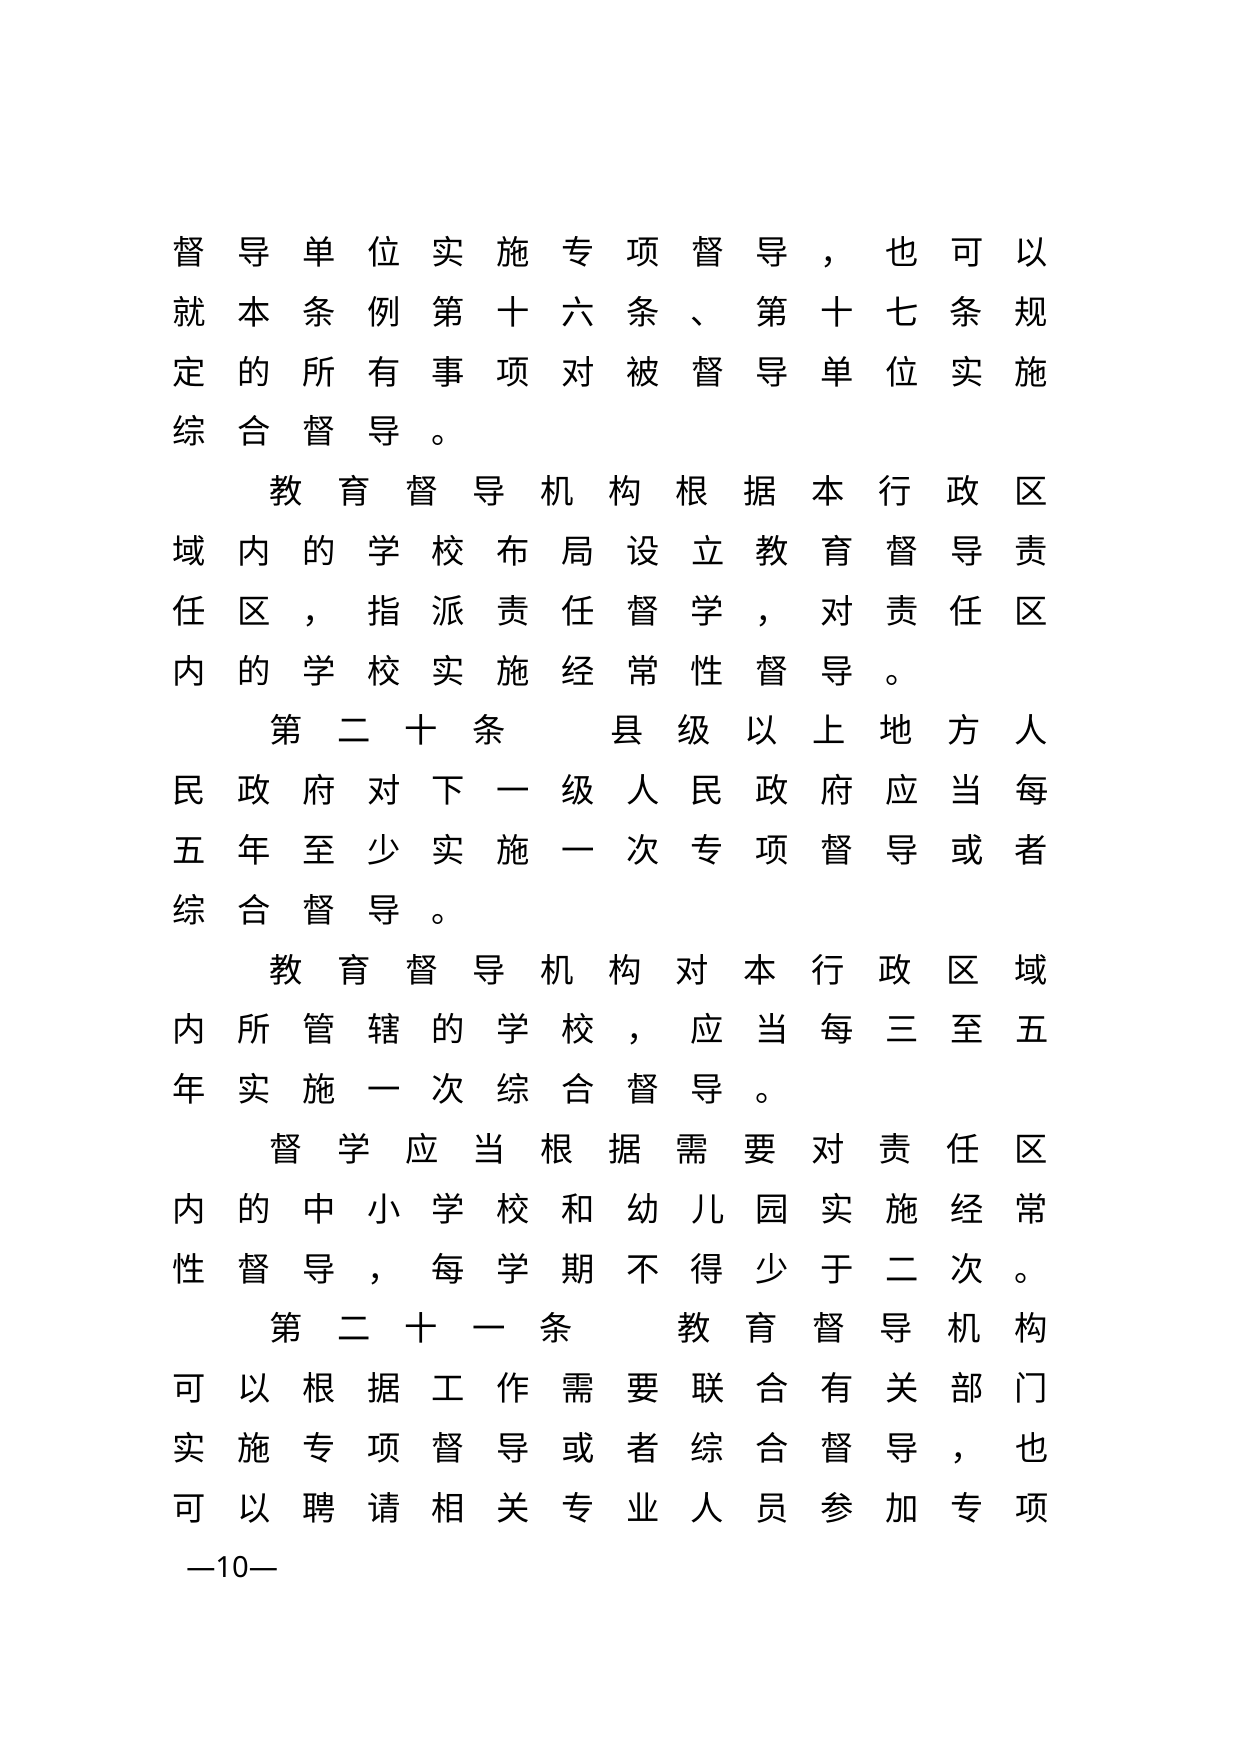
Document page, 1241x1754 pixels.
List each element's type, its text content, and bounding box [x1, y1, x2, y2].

text 第二十条 县级以上地方人民政府对下一级人民政府应当每五年至少实施一次专项督导或者综合督导。 [172, 698, 1079, 938]
text 教育督导机构根据本行政区域内的学校布局设立教育督导责任区，指派责任督学，对责任区内的学校实施经常性督导。 [172, 459, 1079, 698]
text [172, 1296, 1079, 1536]
text 督学应当根据需要对责任区内的中小学校和幼儿园实施经常性督导，每学期不得少于二次。 [172, 1117, 1079, 1296]
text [172, 220, 1079, 459]
text 教育督导机构对本行政区域内所管辖的学校，应当每三至五年实施一次综合督导。 [172, 938, 1079, 1117]
